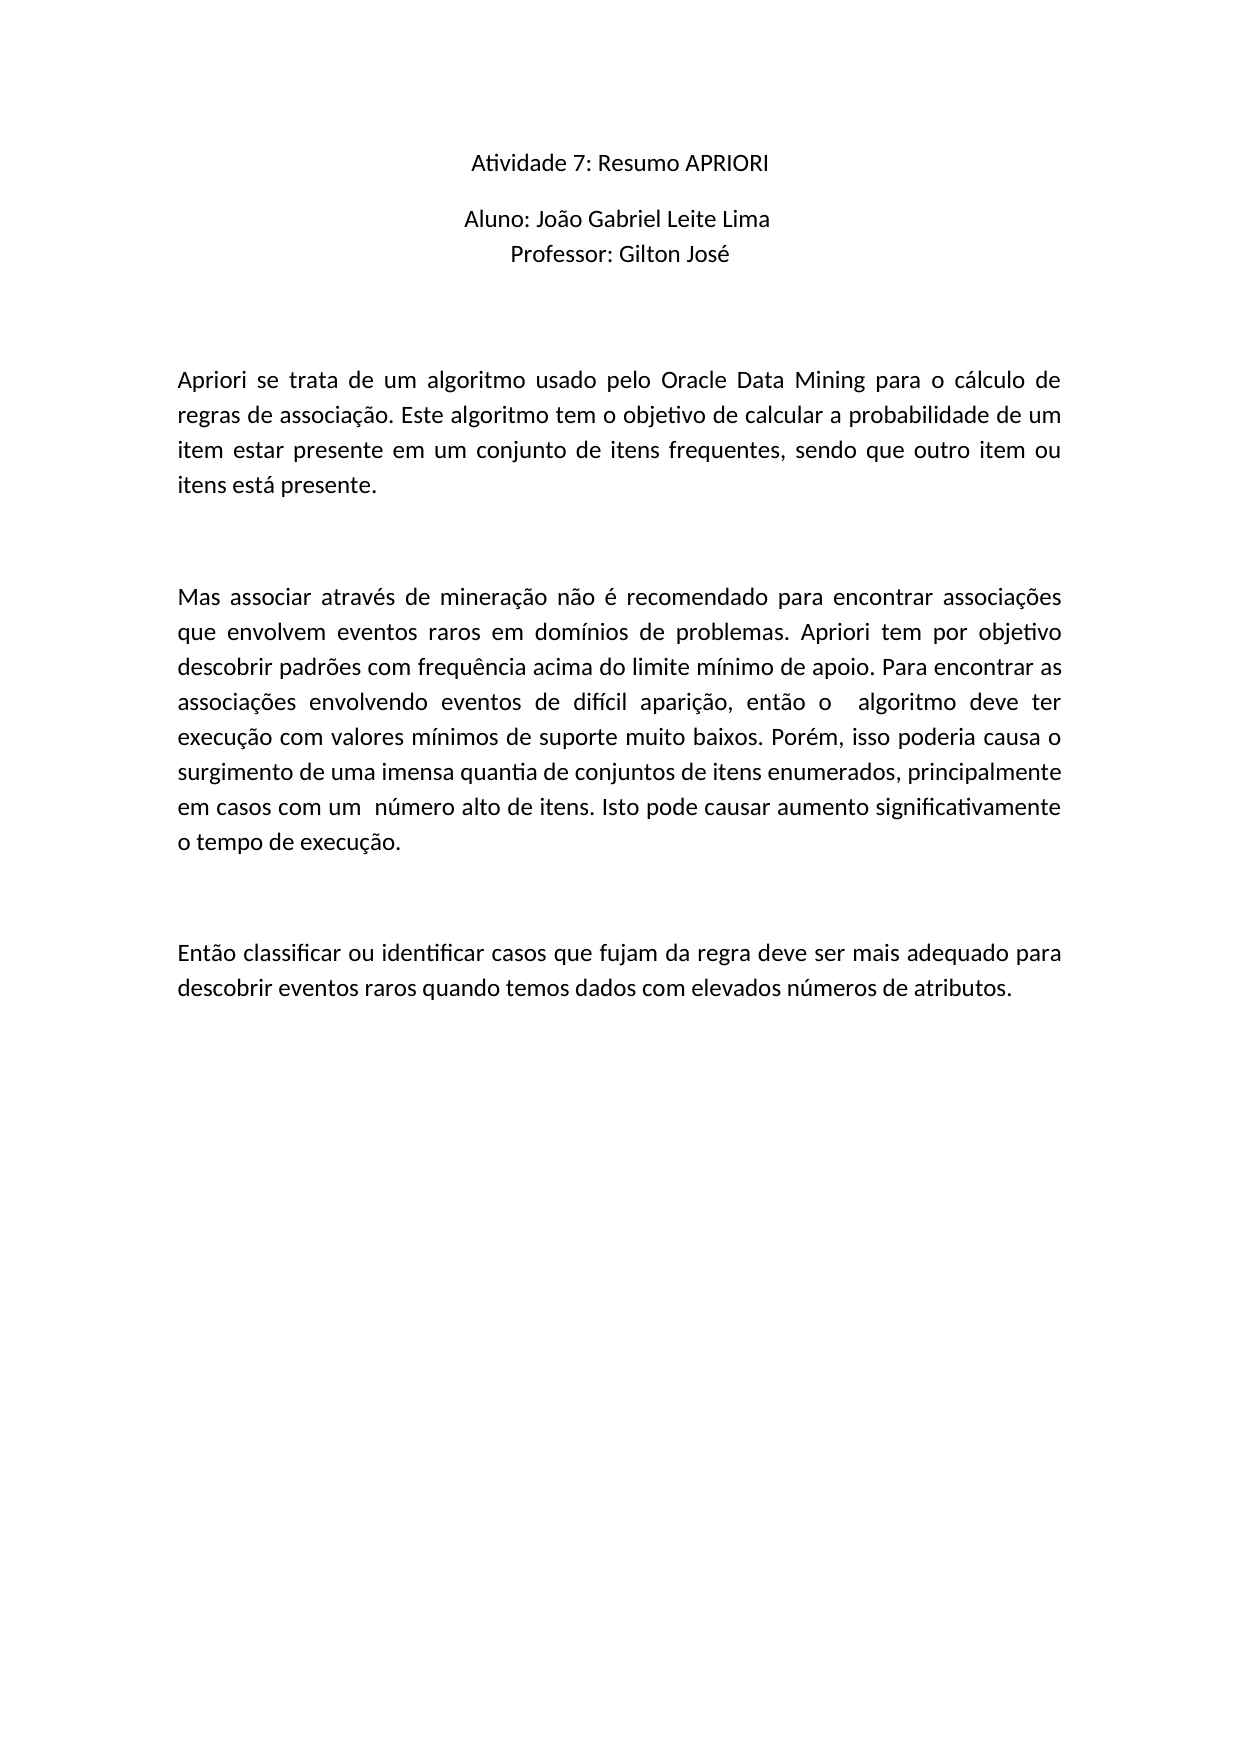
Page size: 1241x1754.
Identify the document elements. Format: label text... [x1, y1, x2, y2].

text Então classificar ou identificar casos que fujam da regra deve ser mais adequado para descobrir eventos raros quando temos dados com elevados números de atributos. [177, 938, 1063, 1003]
text Aluno: João Gabriel Leite Lima Professor: Gilton José [177, 203, 1063, 269]
text Atividade 7: Resumo APRIORI [177, 148, 1063, 178]
text Apriori se trata de um algoritmo usado pelo Oracle Data Mining para o cálculo de regras de associação. Este algoritmo tem o objetivo de calcular a probabilidade de um item estar presente em um conjunto de itens frequentes, sendo que outro item ou itens está presente. [177, 294, 1063, 500]
text Mas associar através de mineração não é recomendado para encontrar associações que envolvem eventos raros em domínios de problemas. Apriori tem por objetivo descobrir padrões com frequência acima do limite mínimo de apoio. Para encontrar as associações envolvendo eventos de difícil aparição, então o algoritmo deve ter execução com valores mínimos de suporte muito baixos. Porém, isso poderia causa o surgimento de uma imensa quantia de conjuntos de itens enumerados, principalmente em casos com um número alto de itens. Isto pode causar aumento significativamente o tempo de execução. [177, 581, 1063, 856]
